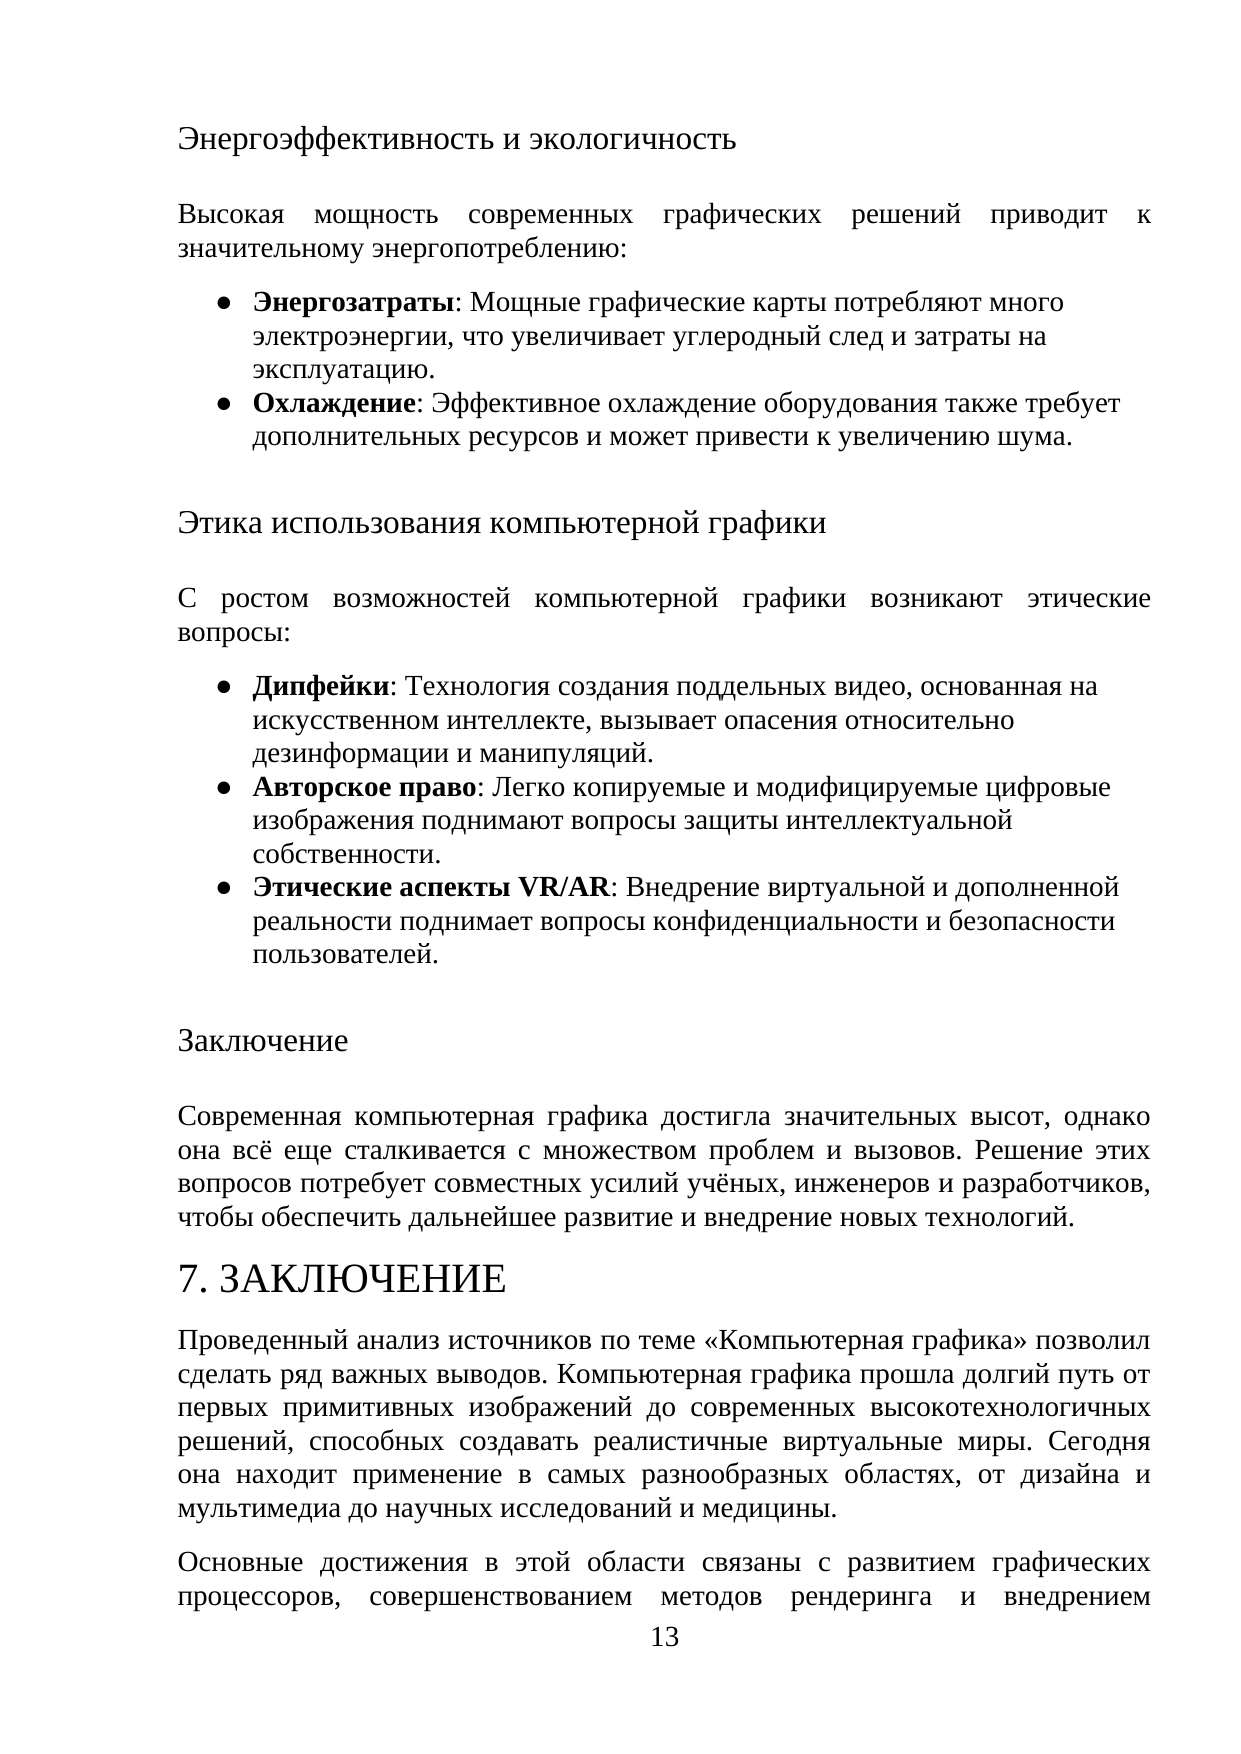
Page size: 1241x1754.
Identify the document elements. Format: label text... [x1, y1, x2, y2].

text Современная компьютерная графика достигла значительных высот, однако она всё еще сталкивается с множеством проблем и вызовов. Решение этих вопросов потребует совместных усилий учёных, инженеров и разработчиков, чтобы обеспечить дальнейшее развитие и внедрение новых технологий. [177, 1098, 1152, 1233]
subtitle 7. ЗАКЛЮЧЕНИЕ [177, 1253, 1152, 1301]
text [177, 1544, 1152, 1611]
list Энергозатраты: Мощные графические карты потребляют много электроэнергии, что увеличивает углеродный след и затраты на эксплуатацию. [215, 284, 1152, 385]
subtitle Этика использования компьютерной графики [177, 502, 1152, 540]
subtitle Заключение [177, 1020, 1152, 1058]
text Проведенный анализ источников по теме «Компьютерная графика» позволил сделать ряд важных выводов. Компьютерная графика прошла долгий путь от первых примитивных изображений до современных высокотехнологичных решений, способных создавать реалистичные виртуальные миры. Сегодня она находит применение в самых разнообразных областях, от дизайна и мультимедиа до научных исследований и медицины. [177, 1322, 1152, 1523]
list Авторское право: Легко копируемые и модифицируемые цифровые изображения поднимают вопросы защиты интеллектуальной собственности. [215, 769, 1152, 869]
text Высокая мощность современных графических решений приводит к значительному энергопотреблению: [177, 196, 1152, 263]
text С ростом возможностей компьютерной графики возникают этические вопросы: [177, 580, 1152, 647]
list Охлаждение: Эффективное охлаждение оборудования также требует дополнительных ресурсов и может привести к увеличению шума. [215, 385, 1152, 452]
list Этические аспекты VR/AR: Внедрение виртуальной и дополненной реальности поднимает вопросы конфиденциальности и безопасности пользователей. [215, 869, 1152, 970]
list Дипфейки: Технология создания поддельных видео, основанная на искусственном интеллекте, вызывает опасения относительно дезинформации и манипуляций. [215, 668, 1152, 769]
subtitle Энергоэффективность и экологичность [177, 118, 1152, 156]
